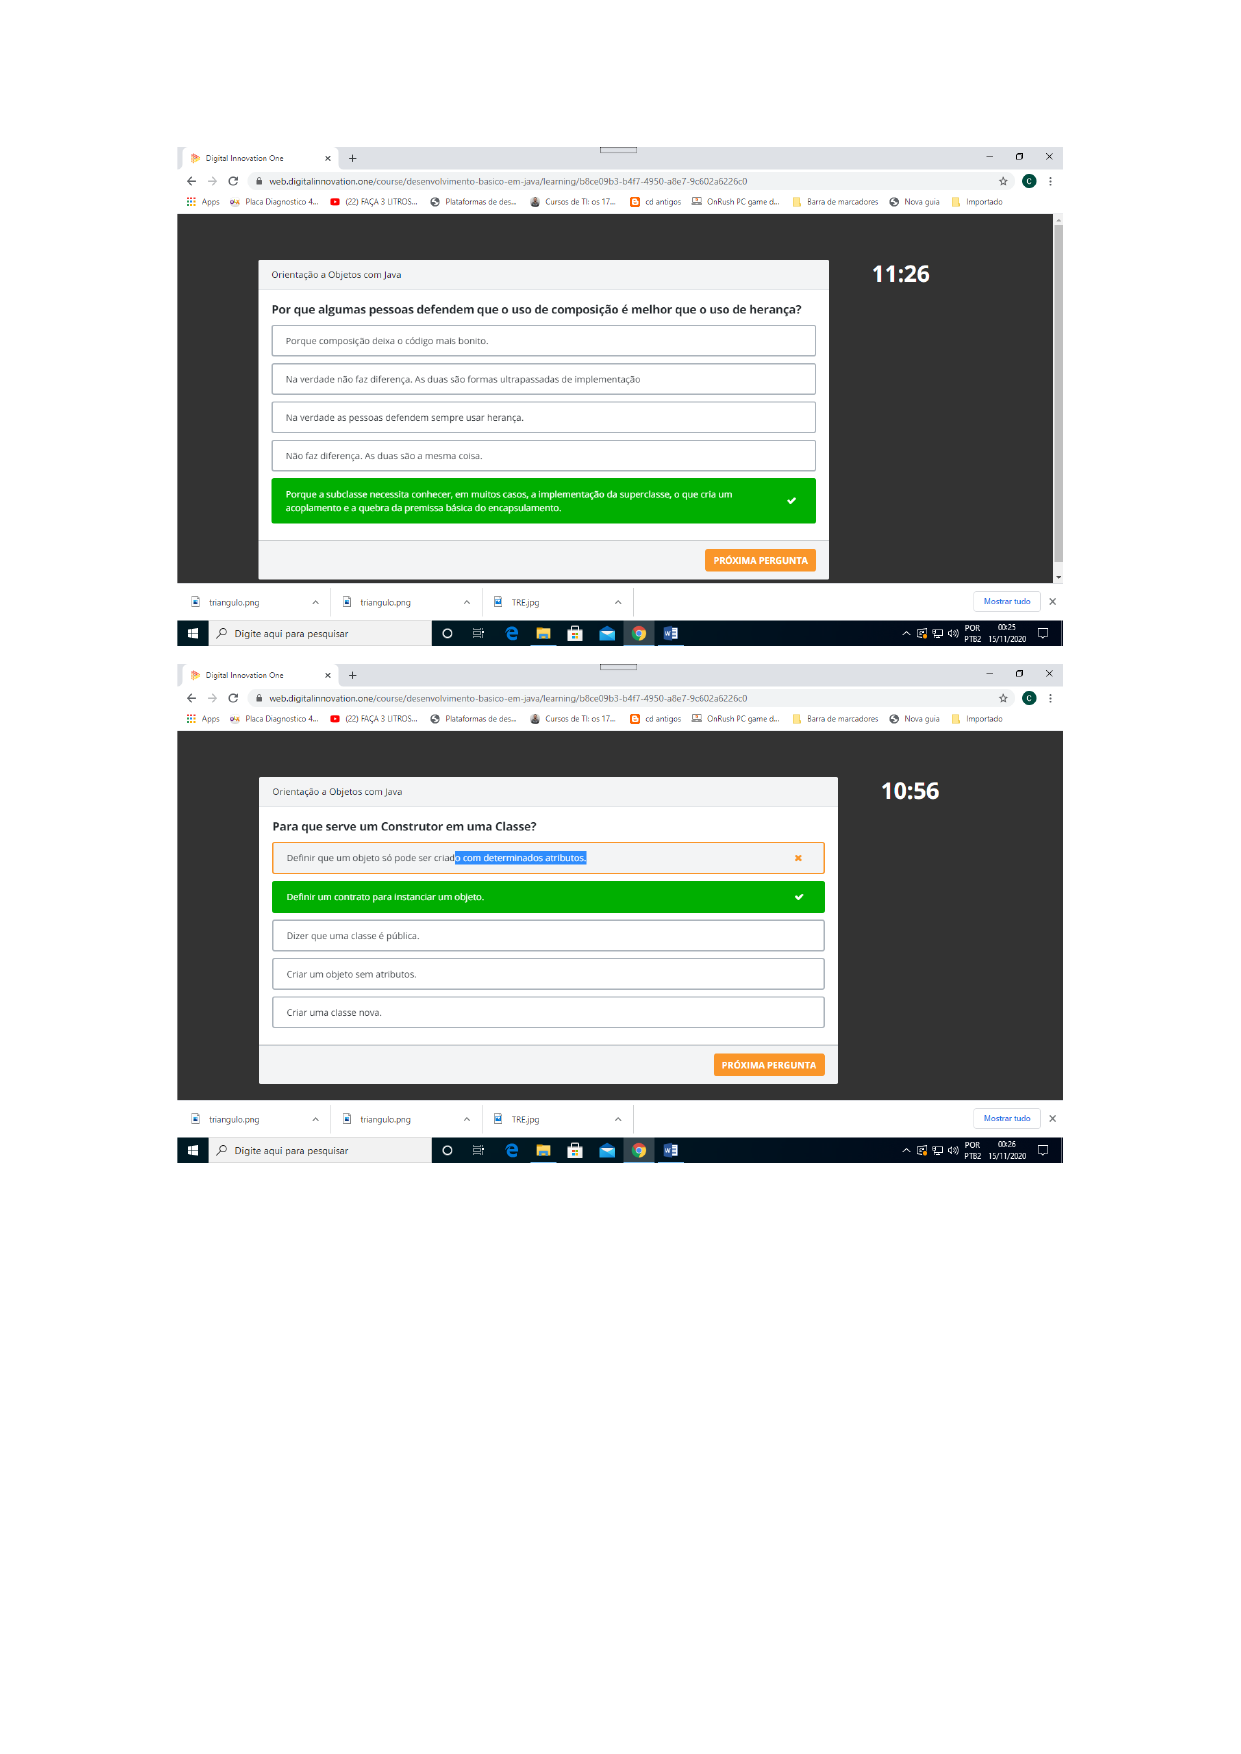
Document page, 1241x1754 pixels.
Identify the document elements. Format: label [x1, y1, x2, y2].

picture [177, 147, 1063, 646]
picture [177, 664, 1063, 1163]
